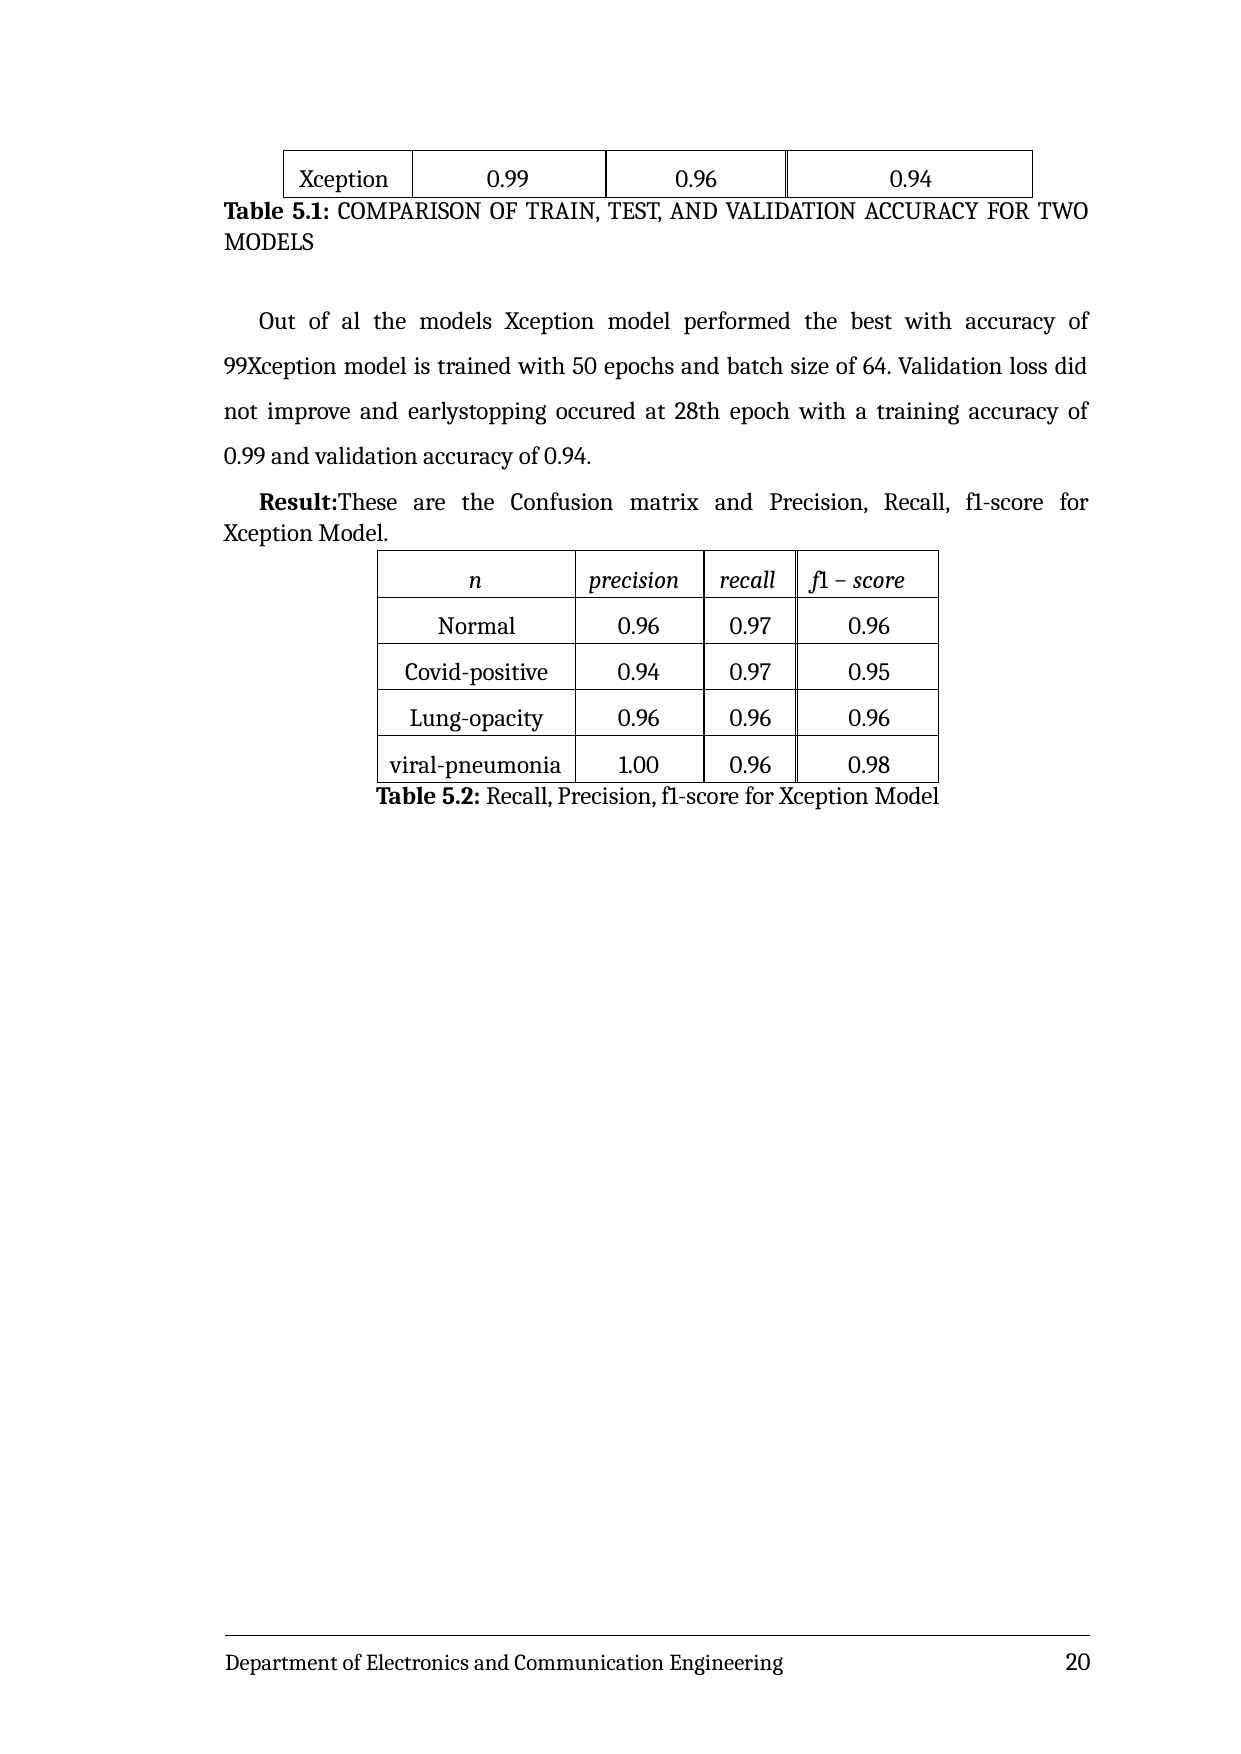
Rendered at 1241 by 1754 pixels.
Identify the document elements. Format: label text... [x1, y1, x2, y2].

table_cell 0.96 [576, 598, 703, 643]
table_cell 0.94 [576, 644, 703, 689]
table_cell 0.96 [607, 151, 785, 196]
text Table 5.1: COMPARISON OF TRAIN, TEST, AND VALIDATION ACCURACY FOR TWO MODELS [223, 197, 1089, 256]
table_cell 0.96 [798, 690, 938, 735]
text Table 5.2: Recall, Precision, f1-score for Xception Model [225, 782, 1090, 811]
table_cell 0.99 [413, 151, 605, 196]
table_cell viral-pneumonia [378, 736, 575, 782]
table_cell Lung-opacity [378, 690, 575, 735]
table_cell Covid-positive [378, 644, 575, 689]
table_header recall [705, 551, 795, 597]
text Result:These are the Confusion matrix and Precision, Recall, f1-score for Xception Model. [223, 488, 1089, 548]
table_cell 0.95 [798, 644, 938, 689]
table_cell 0.96 [576, 690, 703, 735]
table_cell 0.96 [705, 690, 795, 735]
table_cell 0.98 [798, 736, 938, 782]
table_cell Normal [378, 598, 575, 643]
table_header n [378, 551, 575, 597]
table_header f1 − score [798, 551, 938, 597]
table_cell 0.97 [705, 644, 795, 689]
table_cell 0.96 [705, 736, 795, 782]
table_cell 1.00 [576, 736, 703, 782]
table_cell 0.96 [798, 598, 938, 643]
table_cell 0.94 [788, 151, 1032, 196]
table_header precision [576, 551, 703, 597]
table_cell 0.97 [705, 598, 795, 643]
text Out of al the models Xception model performed the best with accuracy of 99Xception model is trained with 50 epochs and batch size of 64. Validation loss did not improve and earlystopping occured at 28th epoch with a training accuracy of 0.99 and validation accuracy of 0.94. [223, 307, 1089, 471]
table_cell Xception [284, 151, 412, 196]
